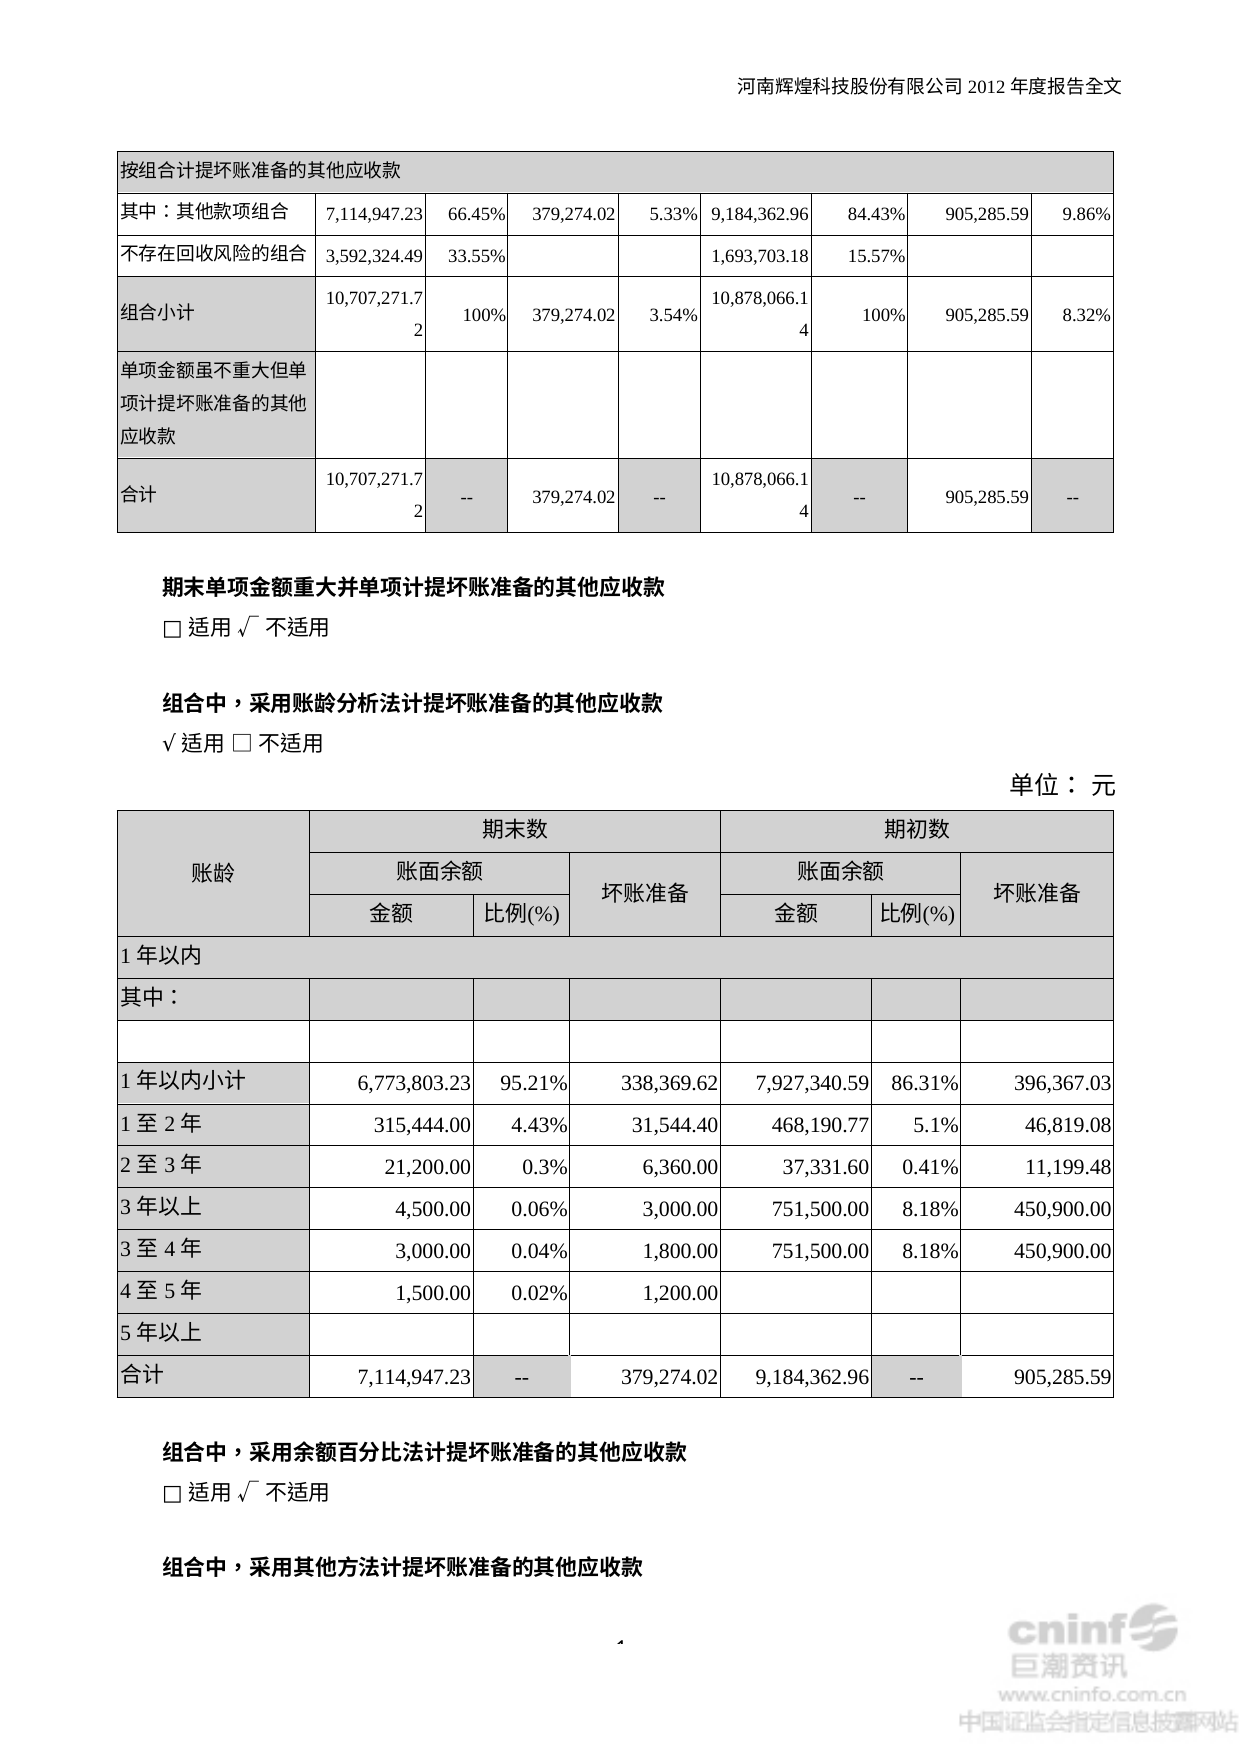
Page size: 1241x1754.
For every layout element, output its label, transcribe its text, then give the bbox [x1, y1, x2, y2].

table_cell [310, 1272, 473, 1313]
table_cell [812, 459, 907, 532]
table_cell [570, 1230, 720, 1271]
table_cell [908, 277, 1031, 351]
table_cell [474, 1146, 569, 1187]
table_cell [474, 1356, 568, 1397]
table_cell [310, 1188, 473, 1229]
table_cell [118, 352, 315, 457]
text 单位： 元 [1009, 768, 1240, 802]
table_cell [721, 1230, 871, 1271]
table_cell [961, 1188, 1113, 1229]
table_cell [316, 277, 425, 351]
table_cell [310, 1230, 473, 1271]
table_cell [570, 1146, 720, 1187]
text □ 适用 √ 不适用 [162, 1477, 850, 1507]
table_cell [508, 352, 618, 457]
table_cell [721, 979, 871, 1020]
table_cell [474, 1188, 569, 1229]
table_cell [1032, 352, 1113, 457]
picture [958, 1593, 1241, 1754]
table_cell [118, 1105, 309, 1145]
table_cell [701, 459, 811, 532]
text 组合中，采用余额百分比法计提坏账准备的其他应收款 [162, 1437, 850, 1467]
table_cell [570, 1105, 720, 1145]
text 组合中，采用账龄分析法计提坏账准备的其他应收款 [162, 688, 667, 718]
text 组合中，采用其他方法计提坏账准备的其他应收款 [162, 1552, 850, 1582]
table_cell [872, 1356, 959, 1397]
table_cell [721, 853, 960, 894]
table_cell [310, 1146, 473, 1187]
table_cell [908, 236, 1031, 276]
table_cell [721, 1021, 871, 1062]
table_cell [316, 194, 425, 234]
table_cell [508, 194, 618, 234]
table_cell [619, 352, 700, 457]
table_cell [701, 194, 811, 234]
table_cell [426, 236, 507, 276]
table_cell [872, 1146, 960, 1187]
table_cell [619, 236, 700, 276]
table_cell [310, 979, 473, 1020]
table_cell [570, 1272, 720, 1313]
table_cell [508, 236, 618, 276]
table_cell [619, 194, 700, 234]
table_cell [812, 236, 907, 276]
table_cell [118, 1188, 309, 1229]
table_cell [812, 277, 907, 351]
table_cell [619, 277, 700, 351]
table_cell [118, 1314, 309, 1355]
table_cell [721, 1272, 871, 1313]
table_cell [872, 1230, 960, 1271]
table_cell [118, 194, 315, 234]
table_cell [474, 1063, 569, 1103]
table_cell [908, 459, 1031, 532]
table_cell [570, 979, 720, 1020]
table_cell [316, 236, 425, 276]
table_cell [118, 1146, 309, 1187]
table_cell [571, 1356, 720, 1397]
text √ 适用 □ 不适用 [162, 728, 667, 758]
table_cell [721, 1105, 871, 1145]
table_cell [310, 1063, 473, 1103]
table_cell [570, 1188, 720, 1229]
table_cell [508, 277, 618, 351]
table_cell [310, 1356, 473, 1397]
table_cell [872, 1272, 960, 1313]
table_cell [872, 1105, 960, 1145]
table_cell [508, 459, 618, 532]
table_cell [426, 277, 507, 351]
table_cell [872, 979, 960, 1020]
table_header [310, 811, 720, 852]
text 期末单项金额重大并单项计提坏账准备的其他应收款 [162, 572, 850, 602]
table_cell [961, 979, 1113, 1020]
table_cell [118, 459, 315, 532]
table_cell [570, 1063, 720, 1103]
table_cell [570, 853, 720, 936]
text □ 适用 √ 不适用 [162, 612, 850, 642]
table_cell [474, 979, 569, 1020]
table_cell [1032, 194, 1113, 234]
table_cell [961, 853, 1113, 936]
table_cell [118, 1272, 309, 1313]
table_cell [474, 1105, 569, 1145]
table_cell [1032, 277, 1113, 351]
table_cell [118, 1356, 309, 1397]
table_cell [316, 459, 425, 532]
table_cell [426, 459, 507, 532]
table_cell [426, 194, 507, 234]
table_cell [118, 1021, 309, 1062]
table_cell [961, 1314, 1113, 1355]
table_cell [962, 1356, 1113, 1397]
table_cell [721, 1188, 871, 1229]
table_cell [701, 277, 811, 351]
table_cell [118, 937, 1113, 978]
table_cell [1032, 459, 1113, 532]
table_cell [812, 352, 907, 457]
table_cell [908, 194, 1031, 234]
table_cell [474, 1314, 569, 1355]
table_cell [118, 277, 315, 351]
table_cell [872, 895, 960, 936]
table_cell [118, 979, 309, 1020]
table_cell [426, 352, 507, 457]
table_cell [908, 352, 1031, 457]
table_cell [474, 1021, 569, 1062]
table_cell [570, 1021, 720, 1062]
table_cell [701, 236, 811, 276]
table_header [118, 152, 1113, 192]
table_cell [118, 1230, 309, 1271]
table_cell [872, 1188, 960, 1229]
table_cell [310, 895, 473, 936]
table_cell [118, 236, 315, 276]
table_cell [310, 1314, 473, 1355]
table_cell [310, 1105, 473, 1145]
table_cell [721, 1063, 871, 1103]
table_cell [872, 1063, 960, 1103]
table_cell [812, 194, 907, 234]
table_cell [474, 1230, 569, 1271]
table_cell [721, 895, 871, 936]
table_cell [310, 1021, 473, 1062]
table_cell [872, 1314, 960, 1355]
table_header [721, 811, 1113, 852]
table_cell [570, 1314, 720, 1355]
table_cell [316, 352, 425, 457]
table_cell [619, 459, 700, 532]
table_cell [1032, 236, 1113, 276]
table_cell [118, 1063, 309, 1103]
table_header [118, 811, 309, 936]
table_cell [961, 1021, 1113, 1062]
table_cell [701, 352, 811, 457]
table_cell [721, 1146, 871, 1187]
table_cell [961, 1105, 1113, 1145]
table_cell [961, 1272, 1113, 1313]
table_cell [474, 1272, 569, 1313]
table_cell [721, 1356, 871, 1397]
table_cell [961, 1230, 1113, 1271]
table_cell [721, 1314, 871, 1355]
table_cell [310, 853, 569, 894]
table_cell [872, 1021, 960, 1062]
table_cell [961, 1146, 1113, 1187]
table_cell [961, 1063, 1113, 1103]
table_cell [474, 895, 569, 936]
